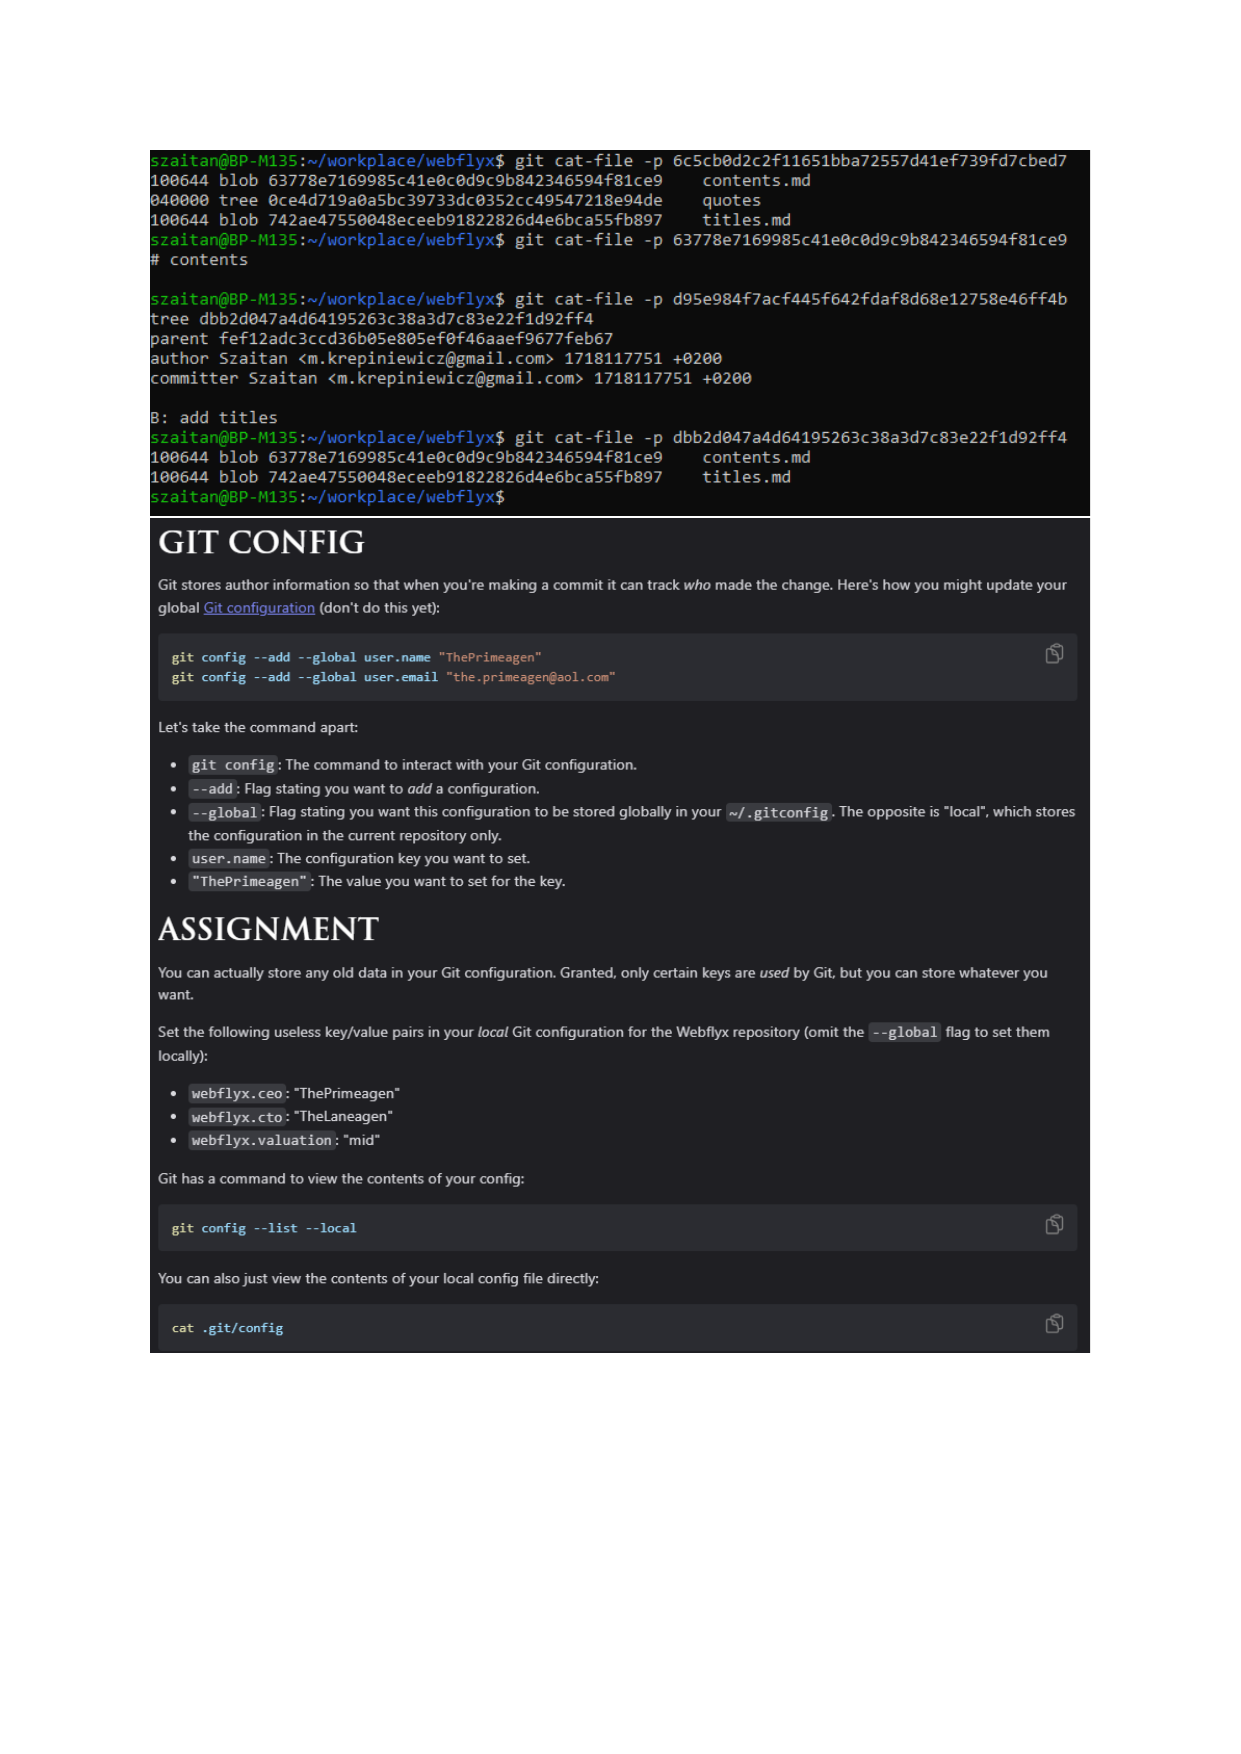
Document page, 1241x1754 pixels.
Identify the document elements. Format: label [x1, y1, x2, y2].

picture [150, 518, 1091, 1353]
picture [150, 150, 1091, 516]
